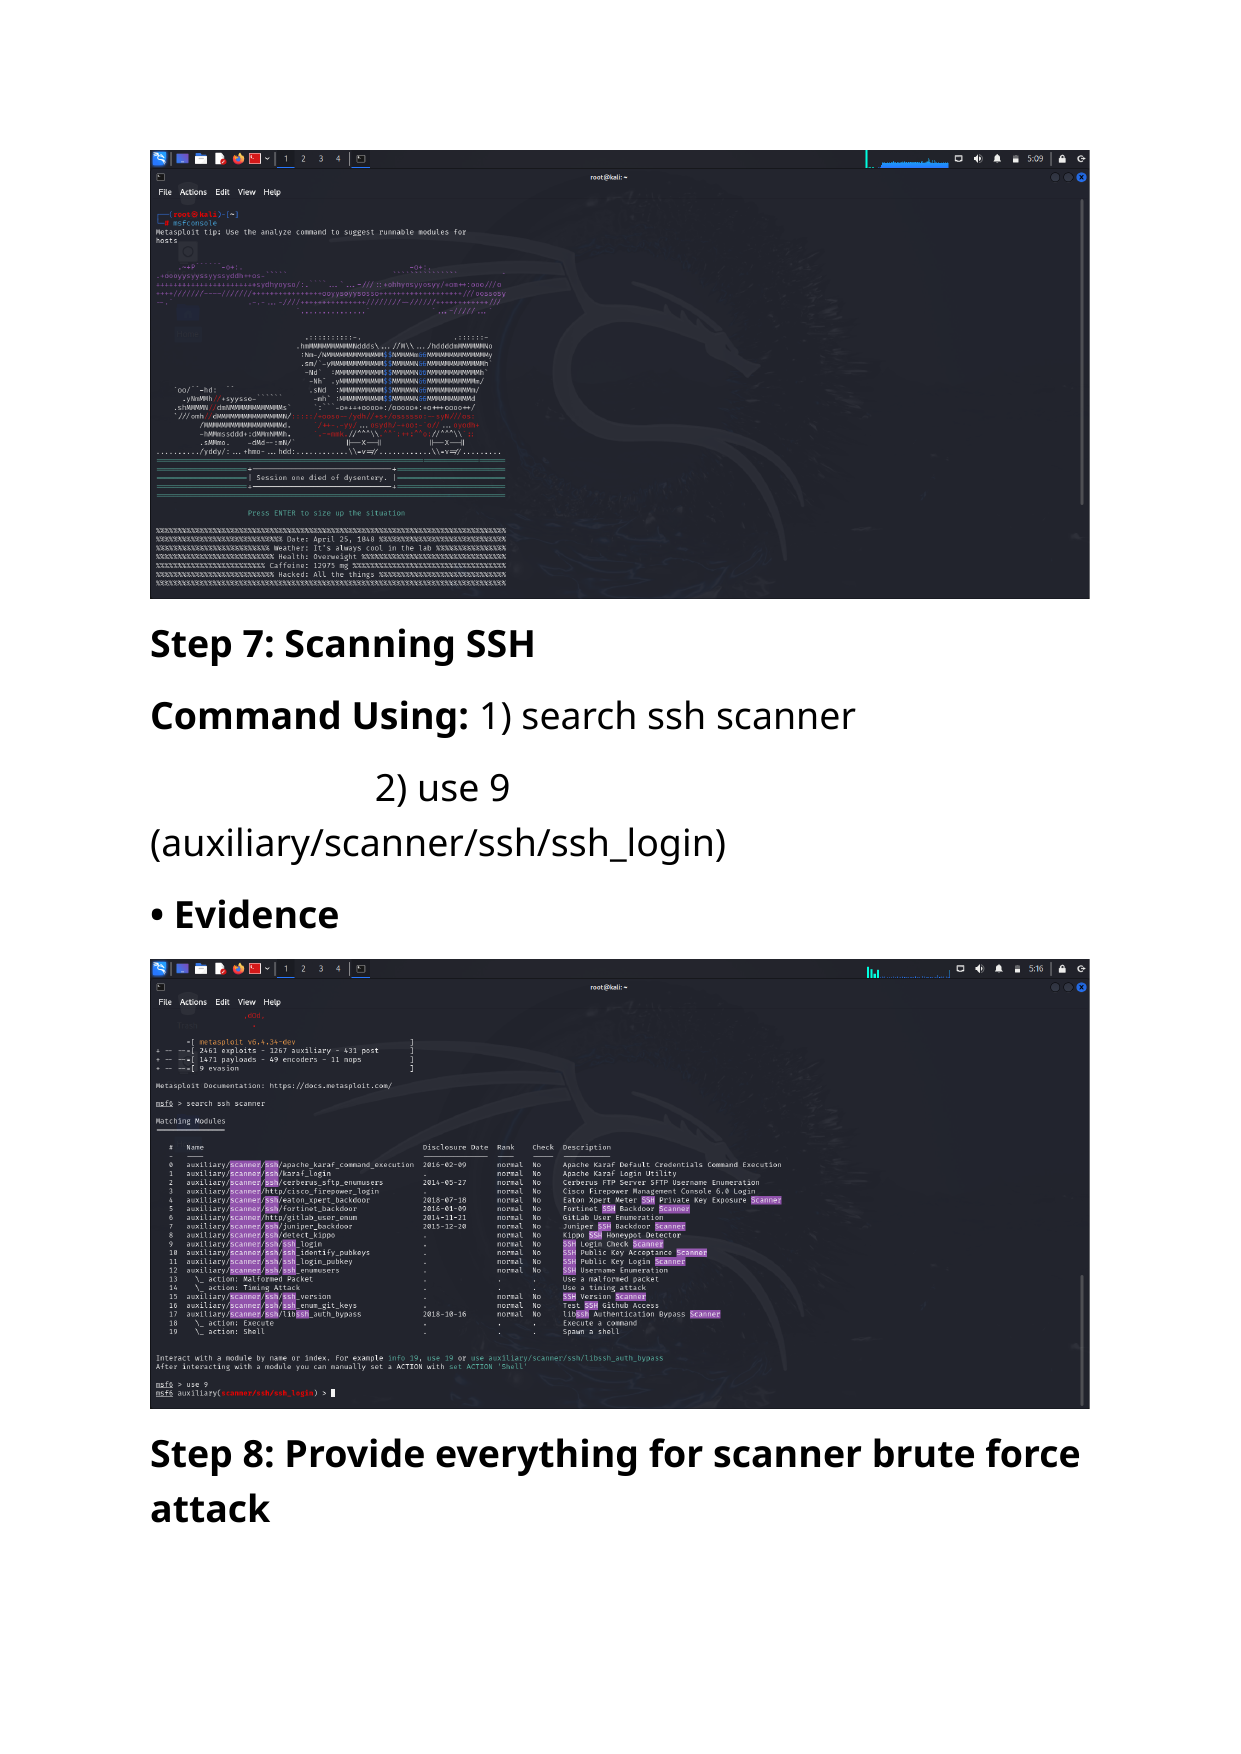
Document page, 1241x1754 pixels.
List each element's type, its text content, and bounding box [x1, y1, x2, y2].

picture [150, 150, 1090, 599]
text Step 8: Provide everything for scanner brute force attack [150, 1427, 1090, 1533]
text Step 7: Scanning SSH [150, 618, 1090, 669]
picture [150, 959, 1090, 1409]
text • Evidence [150, 888, 1090, 939]
text Command Using: 1) search ssh scanner [150, 689, 1090, 740]
text 2) use 9 (auxiliary/scanner/ssh/ssh_login) [150, 761, 1090, 867]
